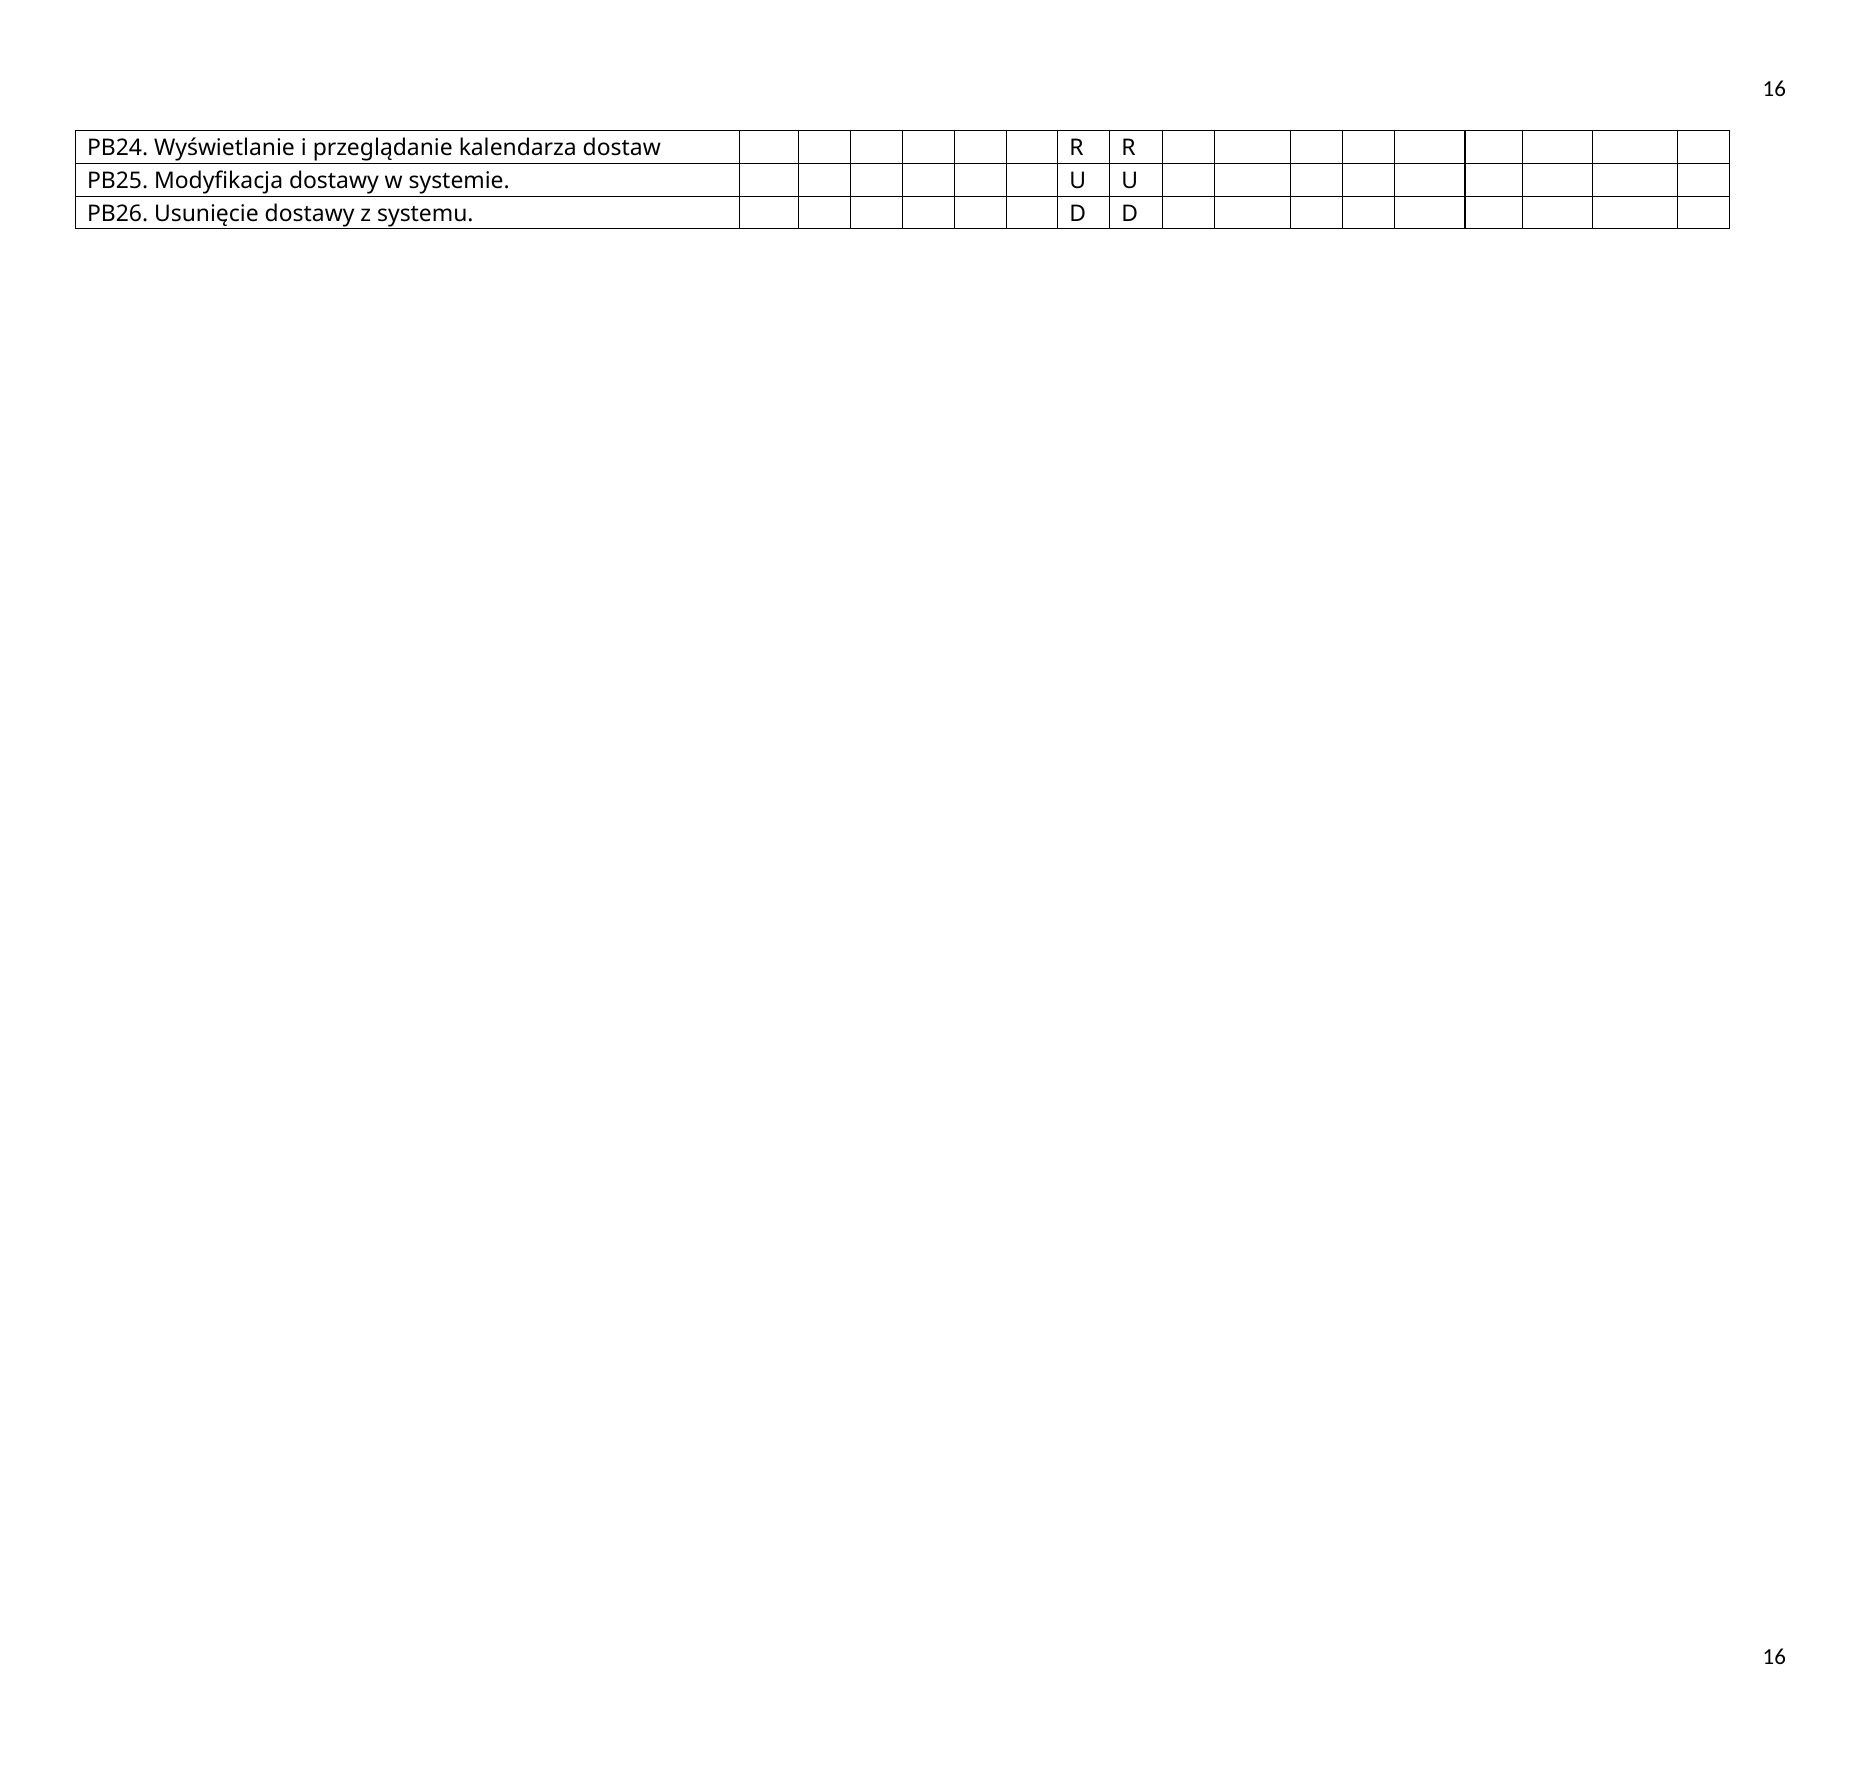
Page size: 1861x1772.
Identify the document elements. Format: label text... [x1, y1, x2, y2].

table_cell [1343, 197, 1394, 228]
table_cell [851, 164, 902, 196]
table_cell [955, 131, 1006, 163]
table_cell [1007, 131, 1057, 163]
table_cell [740, 197, 798, 228]
table_cell [799, 164, 850, 196]
table_cell [1395, 131, 1464, 163]
table_cell [1163, 164, 1214, 196]
table_cell R [1058, 131, 1109, 163]
table_cell [1593, 197, 1677, 228]
table_cell [1215, 164, 1290, 196]
table_cell [903, 164, 954, 196]
table_cell [1678, 131, 1729, 163]
table_cell [1343, 131, 1394, 163]
table_cell [740, 131, 798, 163]
table_cell U [1110, 164, 1162, 196]
table_cell [1291, 131, 1342, 163]
table_cell [1007, 164, 1057, 196]
table_cell [1523, 164, 1592, 196]
table_cell PB26. Usunięcie dostawy z systemu. [76, 197, 739, 228]
table_cell [740, 164, 798, 196]
table_cell [1291, 164, 1342, 196]
table_cell [1395, 164, 1464, 196]
table_cell [851, 197, 902, 228]
table_cell [1215, 197, 1290, 228]
table_cell [1163, 131, 1214, 163]
table_cell [1215, 131, 1290, 163]
table_cell [1678, 164, 1729, 196]
table_cell [799, 131, 850, 163]
table_cell [1523, 131, 1592, 163]
table_cell [1343, 164, 1394, 196]
table_cell PB25. Modyfikacja dostawy w systemie. [76, 164, 739, 196]
table_cell [955, 197, 1006, 228]
table_cell [1678, 197, 1729, 228]
table_cell [903, 131, 954, 163]
table_cell [1466, 131, 1522, 163]
table_cell R [1110, 131, 1162, 163]
table_cell [851, 131, 902, 163]
table_cell [1395, 197, 1464, 228]
table_cell [1291, 197, 1342, 228]
table_cell [1466, 164, 1522, 196]
table_cell [903, 197, 954, 228]
table_cell [1466, 197, 1522, 228]
table_cell PB24. Wyświetlanie i przeglądanie kalendarza dostaw [76, 131, 739, 163]
table_cell [1163, 197, 1214, 228]
table_cell D [1110, 197, 1162, 228]
table_cell [799, 197, 850, 228]
table_cell [1593, 164, 1677, 196]
table_cell [1007, 197, 1057, 228]
table_cell U [1058, 164, 1109, 196]
table_cell [1593, 131, 1677, 163]
table_cell [1523, 197, 1592, 228]
table_cell [955, 164, 1006, 196]
table_cell D [1058, 197, 1109, 228]
